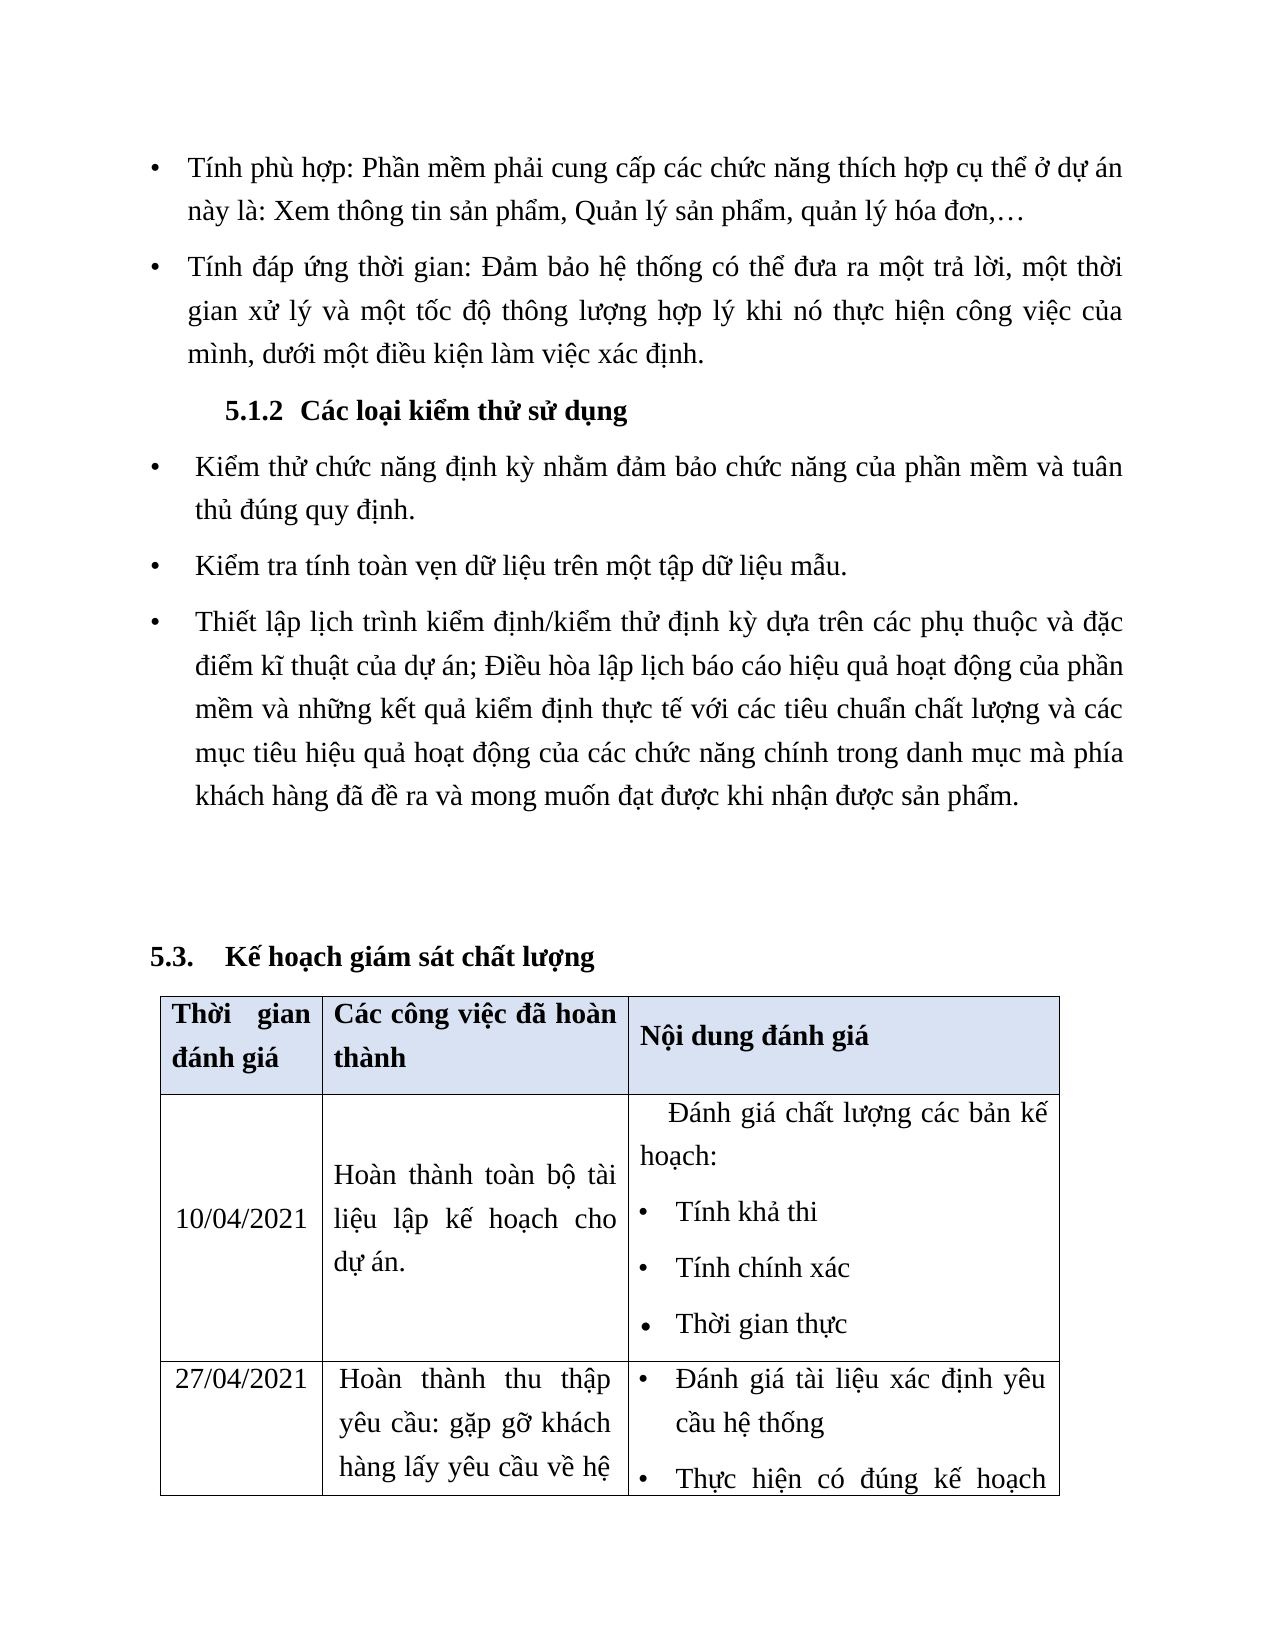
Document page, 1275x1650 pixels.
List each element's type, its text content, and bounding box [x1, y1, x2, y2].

table_cell Đánh giá chất lượng các bản kế hoạch: Tính khả thi Tính chính xác Thời gian thực [629, 1095, 1059, 1361]
list Tính đáp ứng thời gian: Đảm bảo hệ thống có thể đưa ra một trả lời, một thời gian xử lý và một tốc độ thông lượng hợp lý khi nó thực hiện công việc của mình, dưới một điều kiện làm việc xác định. [150, 249, 1125, 370]
list Kiểm thử chức năng định kỳ nhằm đảm bảo chức năng của phần mềm và tuân thủ đúng quy định. [150, 449, 1125, 526]
table_cell 27/04/2021 [161, 1362, 322, 1495]
list Thiết lập lịch trình kiểm định/kiểm thử định kỳ dựa trên các phụ thuộc và đặc điểm kĩ thuật của dự án; Điều hòa lập lịch báo cáo hiệu quả hoạt động của phần mềm và những kết quả kiểm định thực tế với các tiêu chuẩn chất lượng và các mục tiêu hiệu quả hoạt động của các chức năng chính trong danh mục mà phía khách hàng đã đề ra và mong muốn đạt được khi nhận được sản phẩm. [150, 604, 1125, 812]
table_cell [323, 1362, 628, 1495]
table_header Các công việc đã hoàn thành [323, 997, 628, 1094]
text 5.3. Kế hoạch giám sát chất lượng [150, 939, 1125, 973]
list Tính phù hợp: Phần mềm phải cung cấp các chức năng thích hợp cụ thể ở dự án này là: Xem thông tin sản phẩm, Quản lý sản phẩm, quản lý hóa đơn,… [150, 150, 1125, 227]
table_header Thời gian đánh giá [161, 997, 322, 1094]
table_cell 10/04/2021 [161, 1095, 322, 1361]
list Kiểm tra tính toàn vẹn dữ liệu trên một tập dữ liệu mẫu. [150, 548, 1125, 582]
table_header Nội dung đánh giá [629, 997, 1059, 1094]
list Các loại kiểm thử sử dụng [225, 393, 1125, 426]
table_cell Hoàn thành toàn bộ tài liệu lập kế hoạch cho dự án. [323, 1095, 628, 1361]
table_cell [629, 1362, 1059, 1495]
